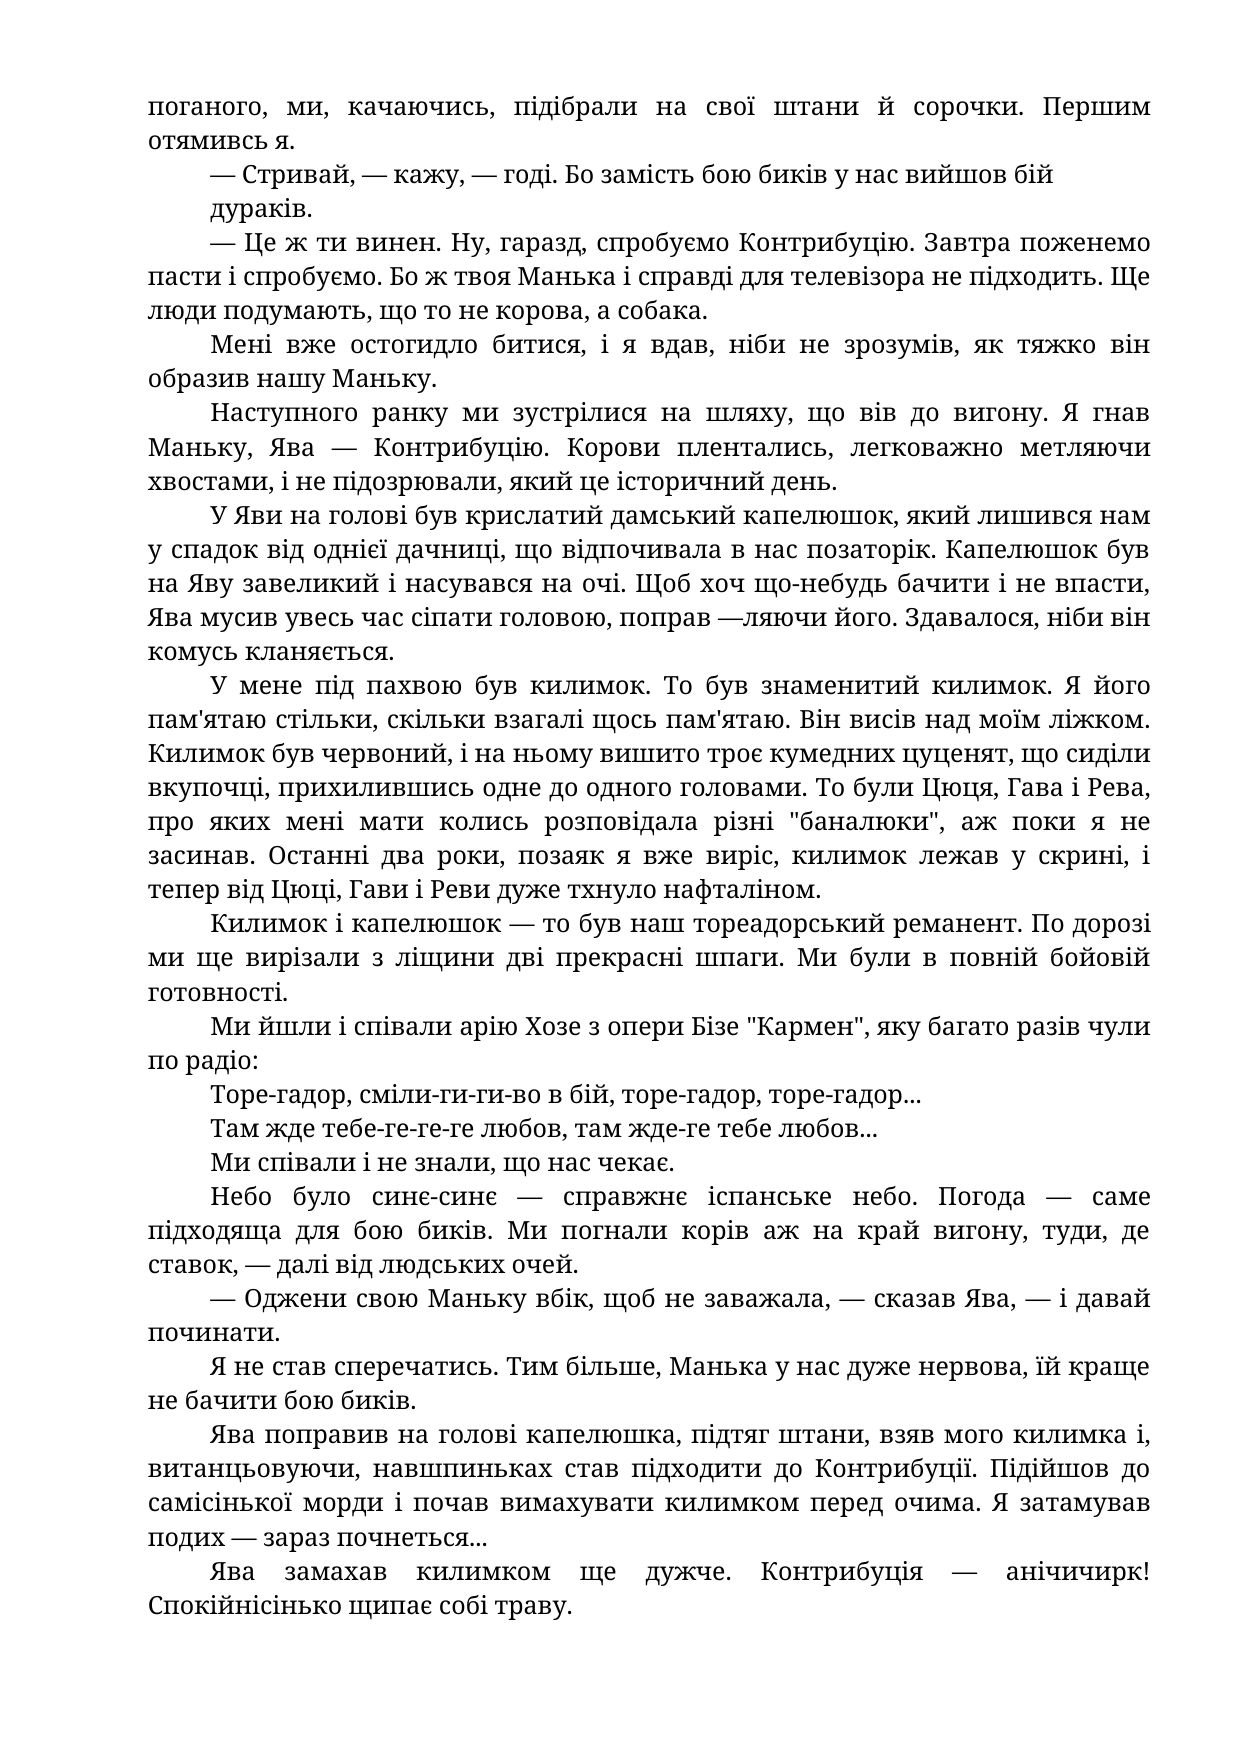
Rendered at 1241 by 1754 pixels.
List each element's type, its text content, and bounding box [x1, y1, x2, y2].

text — Це ж ти винен. Ну, гаразд, спробуємо Контрибуцію. Завтра поженемо пасти і спробуємо. Бо ж твоя Манька і справді для телевізора не підходить. Ще люди подумають, що то не корова, а собака. [148, 225, 1152, 327]
text У Яви на голові був крислатий дамський капелюшок, який лишився нам у спадок від однієї дачниці, що відпочивала в нас позаторік. Капелюшок був на Яву завеликий і насувався на очі. Щоб хоч що-небудь бачити і не впасти, Ява мусив увесь час сіпати головою, поправ —ляючи його. Здавалося, ніби він комусь кланяється. [148, 497, 1152, 668]
text — Стривай, — кажу, — годі. Бо замість бою биків у нас вийшов бій [148, 157, 1152, 191]
text Килимок і капелюшок — то був наш тореадорський реманент. По дорозі ми ще вирізали з ліщини дві прекрасні шпаги. Ми були в повній бойовій готовності. [148, 906, 1152, 1008]
text Мені вже остогидло битися, і я вдав, ніби не зрозумів, як тяжко він образив нашу Маньку. [148, 327, 1152, 395]
text Небо було синє-синє — справжнє іспанське небо. Погода — саме підходяща для бою биків. Ми погнали корів аж на край вигону, туди, де ставок, — далі від людських очей. [148, 1178, 1152, 1281]
text дураків. [148, 191, 1152, 225]
text Там жде тебе-ге-ге-ге любов, там жде-ге тебе любов... [148, 1110, 1152, 1144]
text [148, 88, 1152, 157]
text Наступного ранку ми зустрілися на шляху, що вів до вигону. Я гнав Маньку, Ява — Контрибуцію. Корови плентались, легковажно метляючи хвостами, і не підозрювали, який це історичний день. [148, 395, 1152, 497]
text — Оджени свою Маньку вбік, щоб не заважала, — сказав Ява, — і давай починати. [148, 1281, 1152, 1349]
text Торе-гадор, сміли-ги-ги-во в бій, торе-гадор, торе-гадор... [148, 1076, 1152, 1110]
text Ми йшли і співали арію Хозе з опери Бізе "Кармен", яку багато разів чули по радіо: [148, 1008, 1152, 1076]
text Ява замахав килимком ще дужче. Контрибуція — анічичирк! Спокійнісінько щипає собі траву. [148, 1553, 1152, 1621]
text У мене під пахвою був килимок. То був знаменитий килимок. Я його пам'ятаю стільки, скільки взагалі щось пам'ятаю. Він висів над моїм ліжком. Килимок був червоний, і на ньому вишито троє кумедних цуценят, що сиділи вкупочці, прихилившись одне до одного головами. То були Цюця, Гава і Рева, про яких мені мати колись розповідала різні "баналюки", аж поки я не засинав. Останні два роки, позаяк я вже виріс, килимок лежав у скрині, і тепер від Цюці, Гави і Реви дуже тхнуло нафталіном. [148, 668, 1152, 906]
text Ява поправив на голові капелюшка, підтяг штани, взяв мого килимка і, витанцьовуючи, навшпиньках став підходити до Контрибуції. Підійшов до самісінької морди і почав вимахувати килимком перед очима. Я затамував подих — зараз почнеться... [148, 1417, 1152, 1553]
text Я не став сперечатись. Тим більше, Манька у нас дуже нервова, їй краще не бачити бою биків. [148, 1349, 1152, 1417]
text Ми співали і не знали, що нас чекає. [148, 1144, 1152, 1178]
